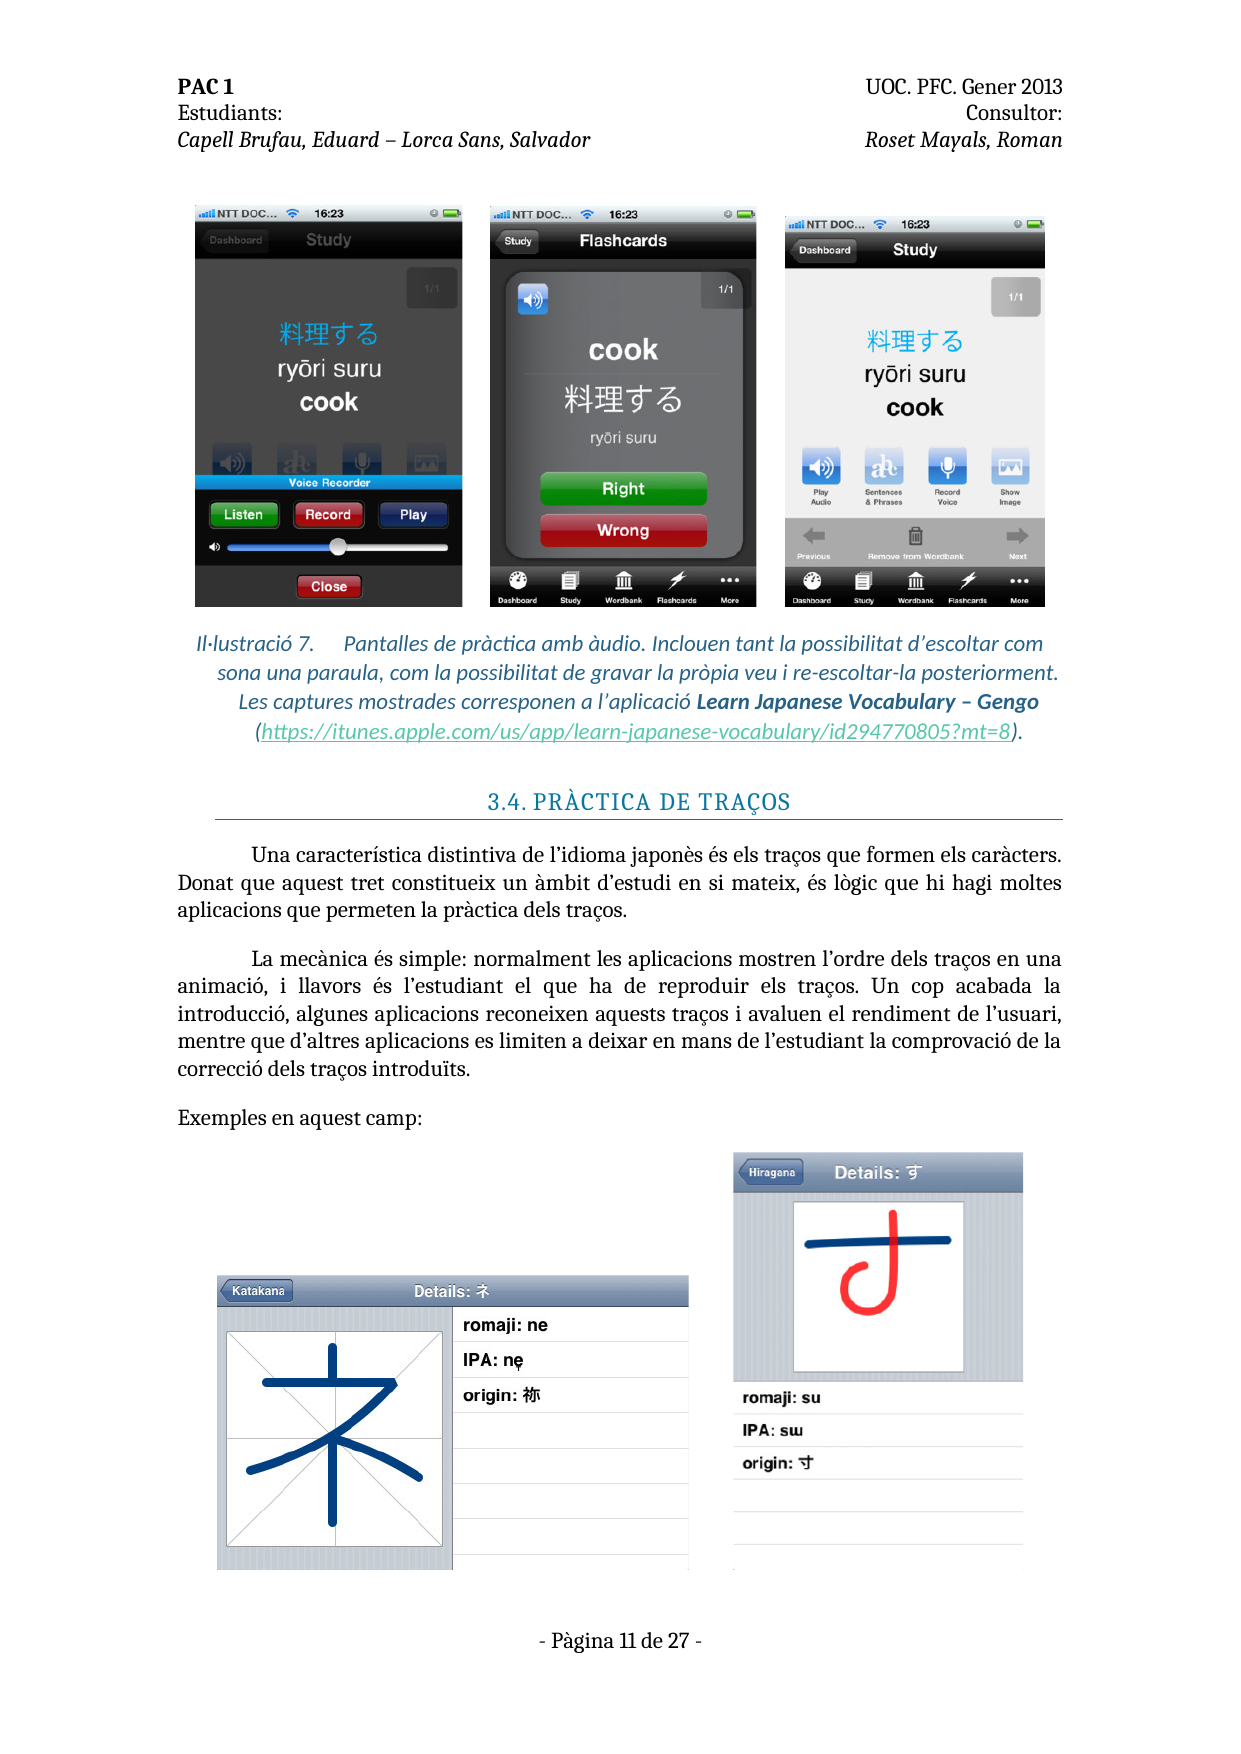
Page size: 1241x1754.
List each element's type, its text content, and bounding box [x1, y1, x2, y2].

picture [217, 1275, 689, 1570]
text Una característica distintiva de l’idioma japonès és els traços que formen els caràcters. Donat que aquest tret constitueix un àmbit d’estudi en si mateix, és lògic que hi hagi moltes aplicacions que permeten la pràctica dels traços. [177, 842, 1063, 923]
text Exemples en aquest camp: [177, 1104, 1063, 1131]
subtitle Pràctica de Traços [215, 788, 1063, 819]
picture [195, 479, 463, 607]
picture [733, 1152, 1024, 1570]
text Pantalles de pràctica amb àudio. Inclouen tant la possibilitat d’escoltar com sona una paraula, com la possibilitat de gravar la pròpia veu i re-escoltar-la posteriorment. Les captures mostrades corresponen a l’aplicació Learn Japanese Vocabulary – Gengo (https://itunes.apple.com/us/app/learn-japanese-vocabulary/id294770805?mt=8). [177, 629, 1063, 745]
picture [195, 205, 463, 474]
picture [785, 216, 1045, 607]
text La mecànica és simple: normalment les aplicacions mostren l’ordre dels traços en una animació, i llavors és l’estudiant el que ha de reproduir els traços. Un cop acabada la introducció, algunes aplicacions reconeixen aquests traços i avaluen el rendiment de l’usuari, mentre que d’altres aplicacions es limiten a deixar en mans de l’estudiant la comprovació de la correcció dels traços introduïts. [177, 946, 1063, 1082]
picture [490, 206, 757, 607]
